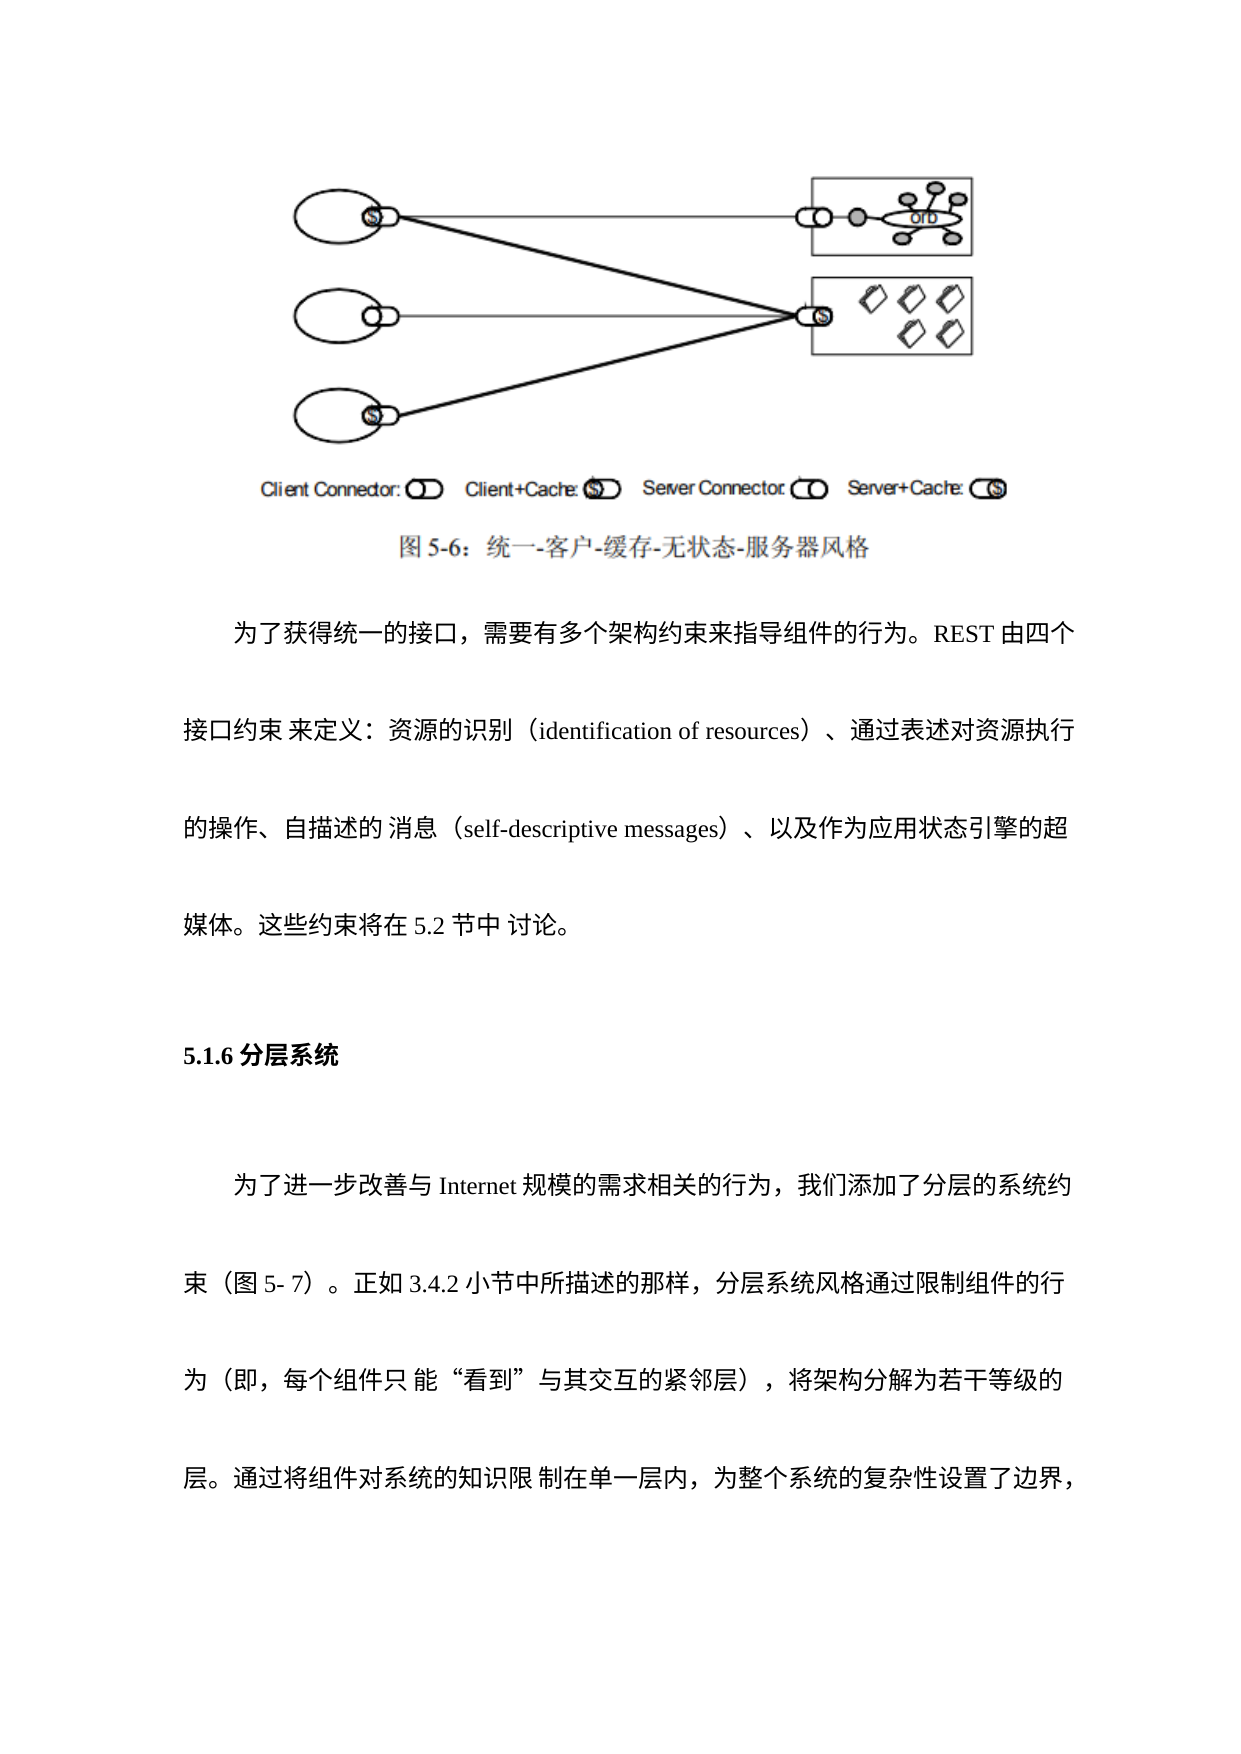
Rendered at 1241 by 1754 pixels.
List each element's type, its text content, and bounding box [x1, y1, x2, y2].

text 为了获得统一的接口，需要有多个架构约束来指导组件的行为。REST 由四个接口约束 来定义：资源的识别（identification of resources）、通过表述对资源执行的操作、自描述的 消息（self-descriptive messages）、以及作为应用状态引擎的超媒体。这些约束将在 5.2 节中 讨论。 [183, 599, 1081, 956]
picture [232, 162, 1032, 570]
text 5.1.6 分层系统 [183, 1021, 1081, 1086]
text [183, 1151, 1081, 1509]
